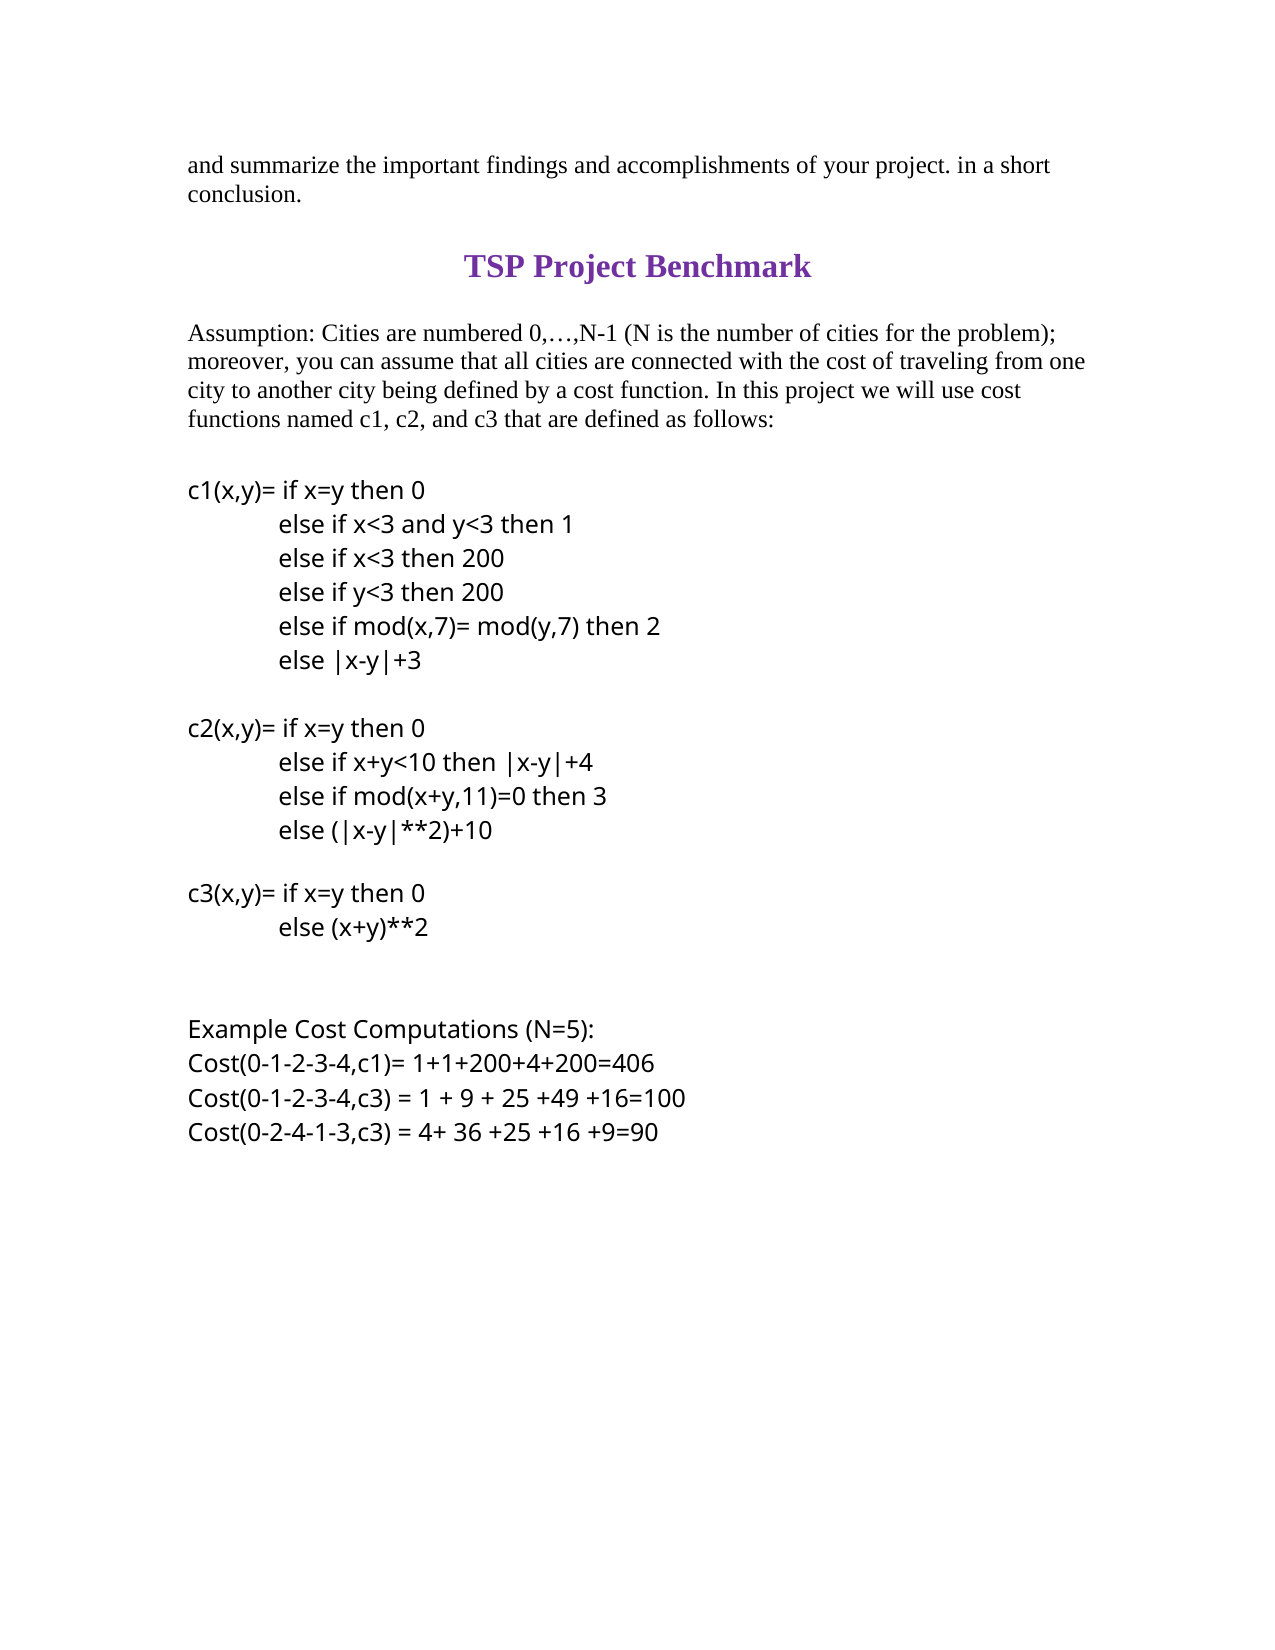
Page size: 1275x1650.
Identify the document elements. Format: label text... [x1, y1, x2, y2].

text else (x+y)**2 [187, 910, 1087, 944]
text else if mod(x,7)= mod(y,7) then 2 [187, 609, 1087, 643]
text else if x+y<10 then |x-y|+4 [187, 745, 1087, 779]
text Example Cost Computations (N=5): [187, 1012, 1087, 1046]
text c1(x,y)= if x=y then 0 [187, 472, 1087, 506]
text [187, 150, 1087, 207]
text else (|x-y|**2)+10 [187, 813, 1087, 847]
text c3(x,y)= if x=y then 0 [187, 876, 1087, 910]
text else if y<3 then 200 [187, 574, 1087, 609]
text Cost(0-2-4-1-3,c3) = 4+ 36 +25 +16 +9=90 [187, 1114, 1087, 1148]
text c2(x,y)= if x=y then 0 [187, 711, 1087, 745]
text else if mod(x+y,11)=0 then 3 [187, 779, 1087, 813]
text else if x<3 and y<3 then 1 [187, 506, 1087, 541]
text else if x<3 then 200 [187, 541, 1087, 574]
text Cost(0-1-2-3-4,c1)= 1+1+200+4+200=406 [187, 1046, 1087, 1080]
text Assumption: Cities are numbered 0,…,N-1 (N is the number of cities for the problem); moreover, you can assume that all cities are connected with the cost of traveling from one city to another city being defined by a cost function. In this project we will use cost functions named c1, c2, and c3 that are defined as follows: [187, 318, 1087, 433]
text Cost(0-1-2-3-4,c3) = 1 + 9 + 25 +49 +16=100 [187, 1080, 1087, 1114]
text else |x-y|+3 [187, 643, 1087, 677]
text TSP Project Benchmark [187, 246, 1087, 284]
